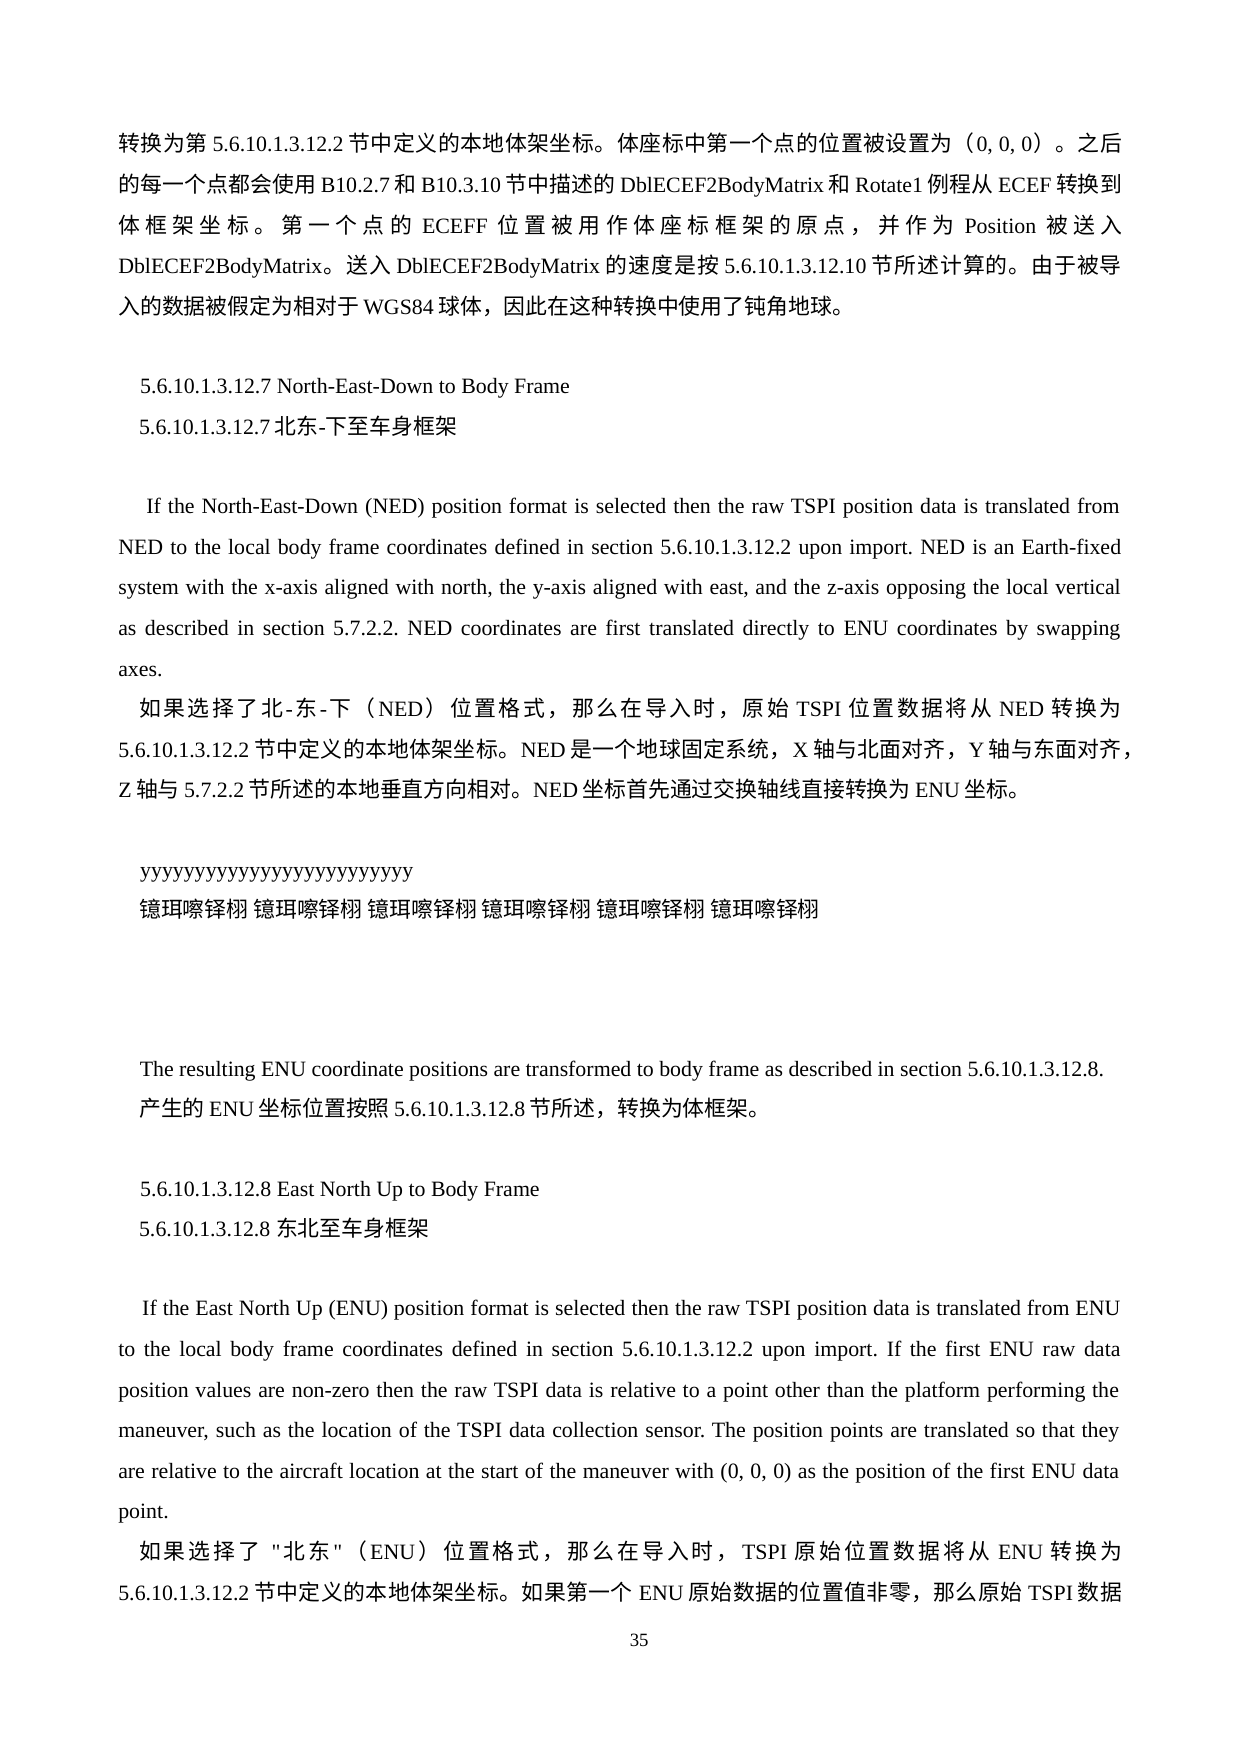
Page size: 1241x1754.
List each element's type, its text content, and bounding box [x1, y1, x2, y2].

text The resulting ENU coordinate positions are transformed to body frame as described in section 5.6.10.1.3.12.8. [118, 1011, 1122, 1084]
text 产生的ENU坐标位置按照5.6.10.1.3.12.8节所述，转换为体框架。 [118, 1091, 1122, 1123]
text 5.6.10.1.3.12.8 East North Up to Body Frame [118, 1131, 1122, 1204]
text 5.6.10.1.3.12.7 North-East-Down to Body Frame [118, 329, 1122, 402]
text 镱珥嚓铎栩 镱珥嚓铎栩 镱珥嚓铎栩 镱珥嚓铎栩 镱珥嚓铎栩 镱珥嚓铎栩 [118, 892, 1122, 924]
text If the North-East-Down (NED) position format is selected then the raw TSPI position data is translated from NED to the local body frame coordinates defined in section 5.6.10.1.3.12.2 upon import. NED is an Earth-fixed system with the x-axis aligned with north, the y-axis aligned with east, and the z-axis opposing the local vertical as described in section 5.7.2.2. NED coordinates are first translated directly to ENU coordinates by swapping axes. [118, 449, 1122, 684]
text 如果选择了北-东-下（NED）位置格式，那么在导入时，原始TSPI位置数据将从NED转换为5.6.10.1.3.12.2节中定义的本地体架坐标。NED是一个地球固定系统，X轴与北面对齐，Y轴与东面对齐，Z轴与5.7.2.2节所述的本地垂直方向相对。NED坐标首先通过交换轴线直接转换为ENU坐标。 [118, 691, 1122, 804]
text 5.6.10.1.3.12.7北东-下至车身框架 [118, 408, 1122, 441]
text 5.6.10.1.3.12.8 东北至车身框架 [118, 1211, 1122, 1243]
text yyyyyyyyyyyyyyyyyyyyyyyyy [118, 812, 1122, 885]
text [118, 1533, 1122, 1607]
text If the East North Up (ENU) position format is selected then the raw TSPI position data is translated from ENU to the local body frame coordinates defined in section 5.6.10.1.3.12.2 upon import. If the first ENU raw data position values are non-zero then the raw TSPI data is relative to a point other than the platform performing the maneuver, such as the location of the TSPI data collection sensor. The position points are translated so that they are relative to the aircraft location at the start of the maneuver with (0, 0, 0) as the position of the first ENU data point. [118, 1251, 1122, 1527]
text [118, 126, 1122, 321]
